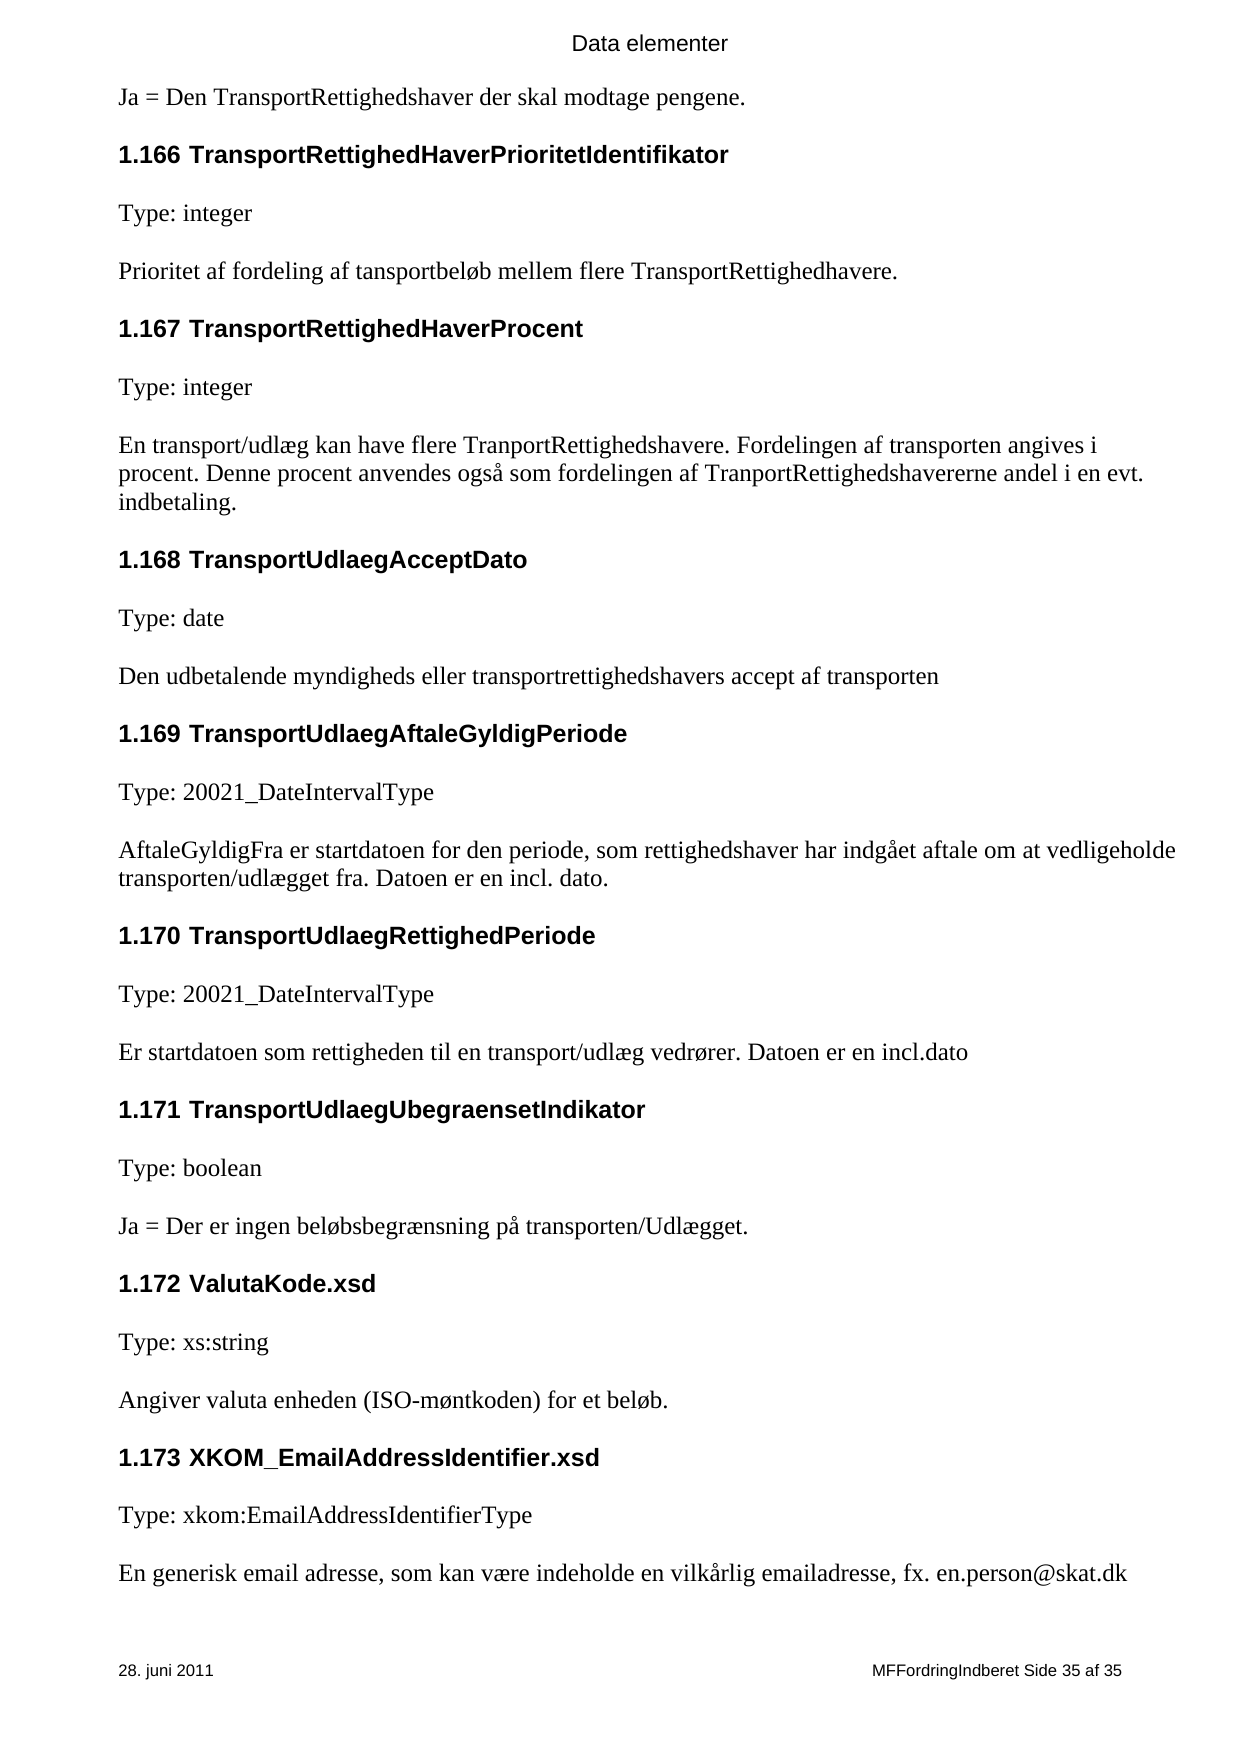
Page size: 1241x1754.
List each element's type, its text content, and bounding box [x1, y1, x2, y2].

subtitle TransportUdlaegUbegraensetIndikator [118, 1095, 1181, 1124]
text Prioritet af fordeling af tansportbeløb mellem flere TransportRettighedhavere. [118, 256, 1181, 285]
text En generisk email adresse, som kan være indeholde en vilkårlig emailadresse, fx. en.person@skat.dk [118, 1558, 1181, 1587]
text Ja = Der er ingen beløbsbegrænsning på transporten/Udlægget. [118, 1211, 1181, 1240]
subtitle XKOM_EmailAddressIdentifier.xsd [118, 1443, 1181, 1471]
text AftaleGyldigFra er startdatoen for den periode, som rettighedshaver har indgået aftale om at vedligeholde transporten/udlægget fra. Datoen er en incl. dato. [118, 835, 1181, 892]
text Type: xs:string [118, 1327, 1181, 1356]
text Type: date [118, 603, 1181, 632]
text En transport/udlæg kan have flere TranportRettighedshavere. Fordelingen af transporten angives i procent. Denne procent anvendes også som fordelingen af TranportRettighedshavererne andel i en evt. indbetaling. [118, 430, 1181, 516]
subtitle ValutaKode.xsd [118, 1269, 1181, 1298]
text Ja = Den TransportRettighedshaver der skal modtage pengene. [118, 82, 1181, 111]
text Angiver valuta enheden (ISO-møntkoden) for et beløb. [118, 1385, 1181, 1413]
subtitle TransportRettighedHaverProcent [118, 314, 1181, 343]
text Type: xkom:EmailAddressIdentifierType [118, 1501, 1181, 1529]
subtitle TransportUdlaegRettighedPeriode [118, 921, 1181, 950]
text Type: integer [118, 198, 1181, 227]
subtitle TransportRettighedHaverPrioritetIdentifikator [118, 140, 1181, 169]
subtitle TransportUdlaegAftaleGyldigPeriode [118, 719, 1181, 748]
text Den udbetalende myndigheds eller transportrettighedshavers accept af transporten [118, 661, 1181, 690]
text Type: integer [118, 372, 1181, 401]
text Type: 20021_DateIntervalType [118, 777, 1181, 806]
text Type: boolean [118, 1153, 1181, 1182]
subtitle TransportUdlaegAcceptDato [118, 545, 1181, 574]
text Type: 20021_DateIntervalType [118, 979, 1181, 1008]
text Er startdatoen som rettigheden til en transport/udlæg vedrører. Datoen er en incl.dato [118, 1037, 1181, 1066]
